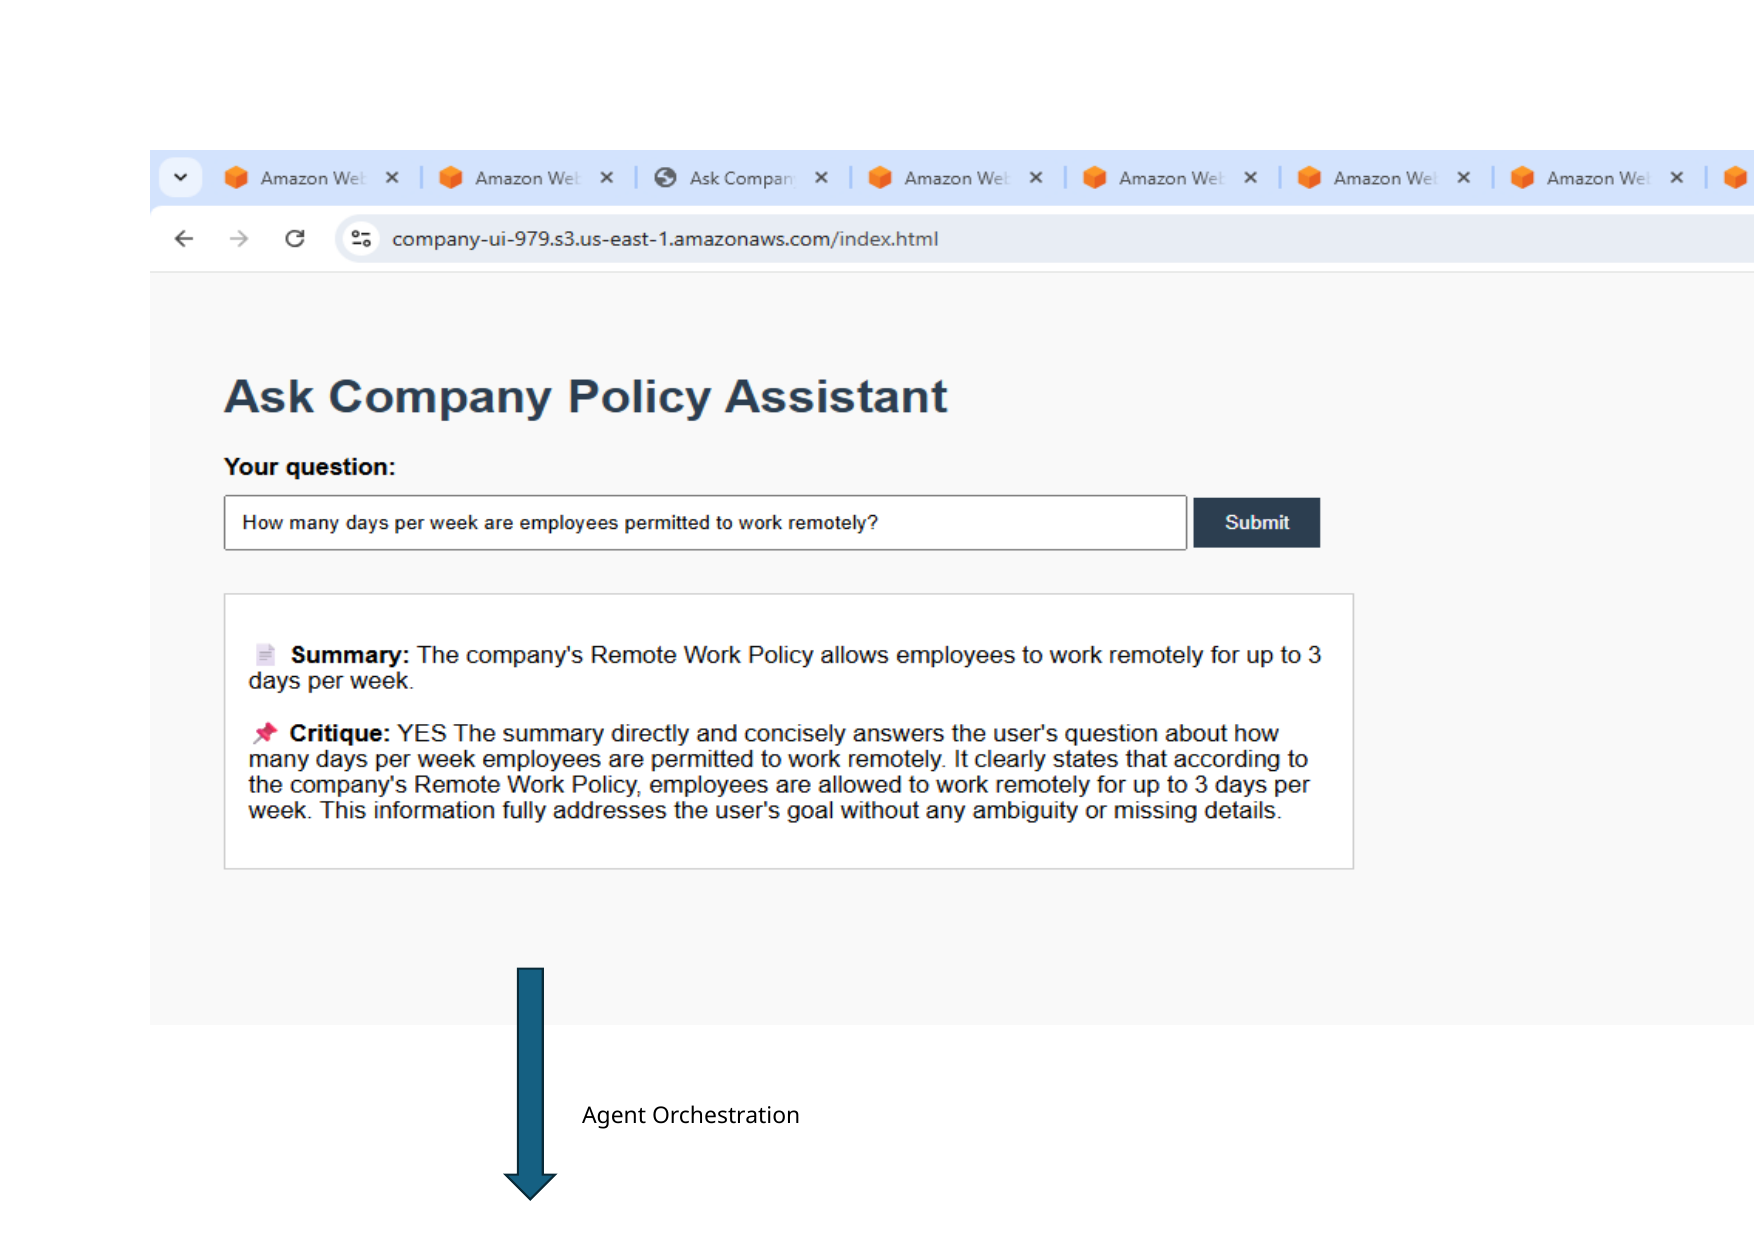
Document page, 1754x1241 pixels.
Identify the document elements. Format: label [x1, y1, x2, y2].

picture [150, 150, 1754, 1025]
